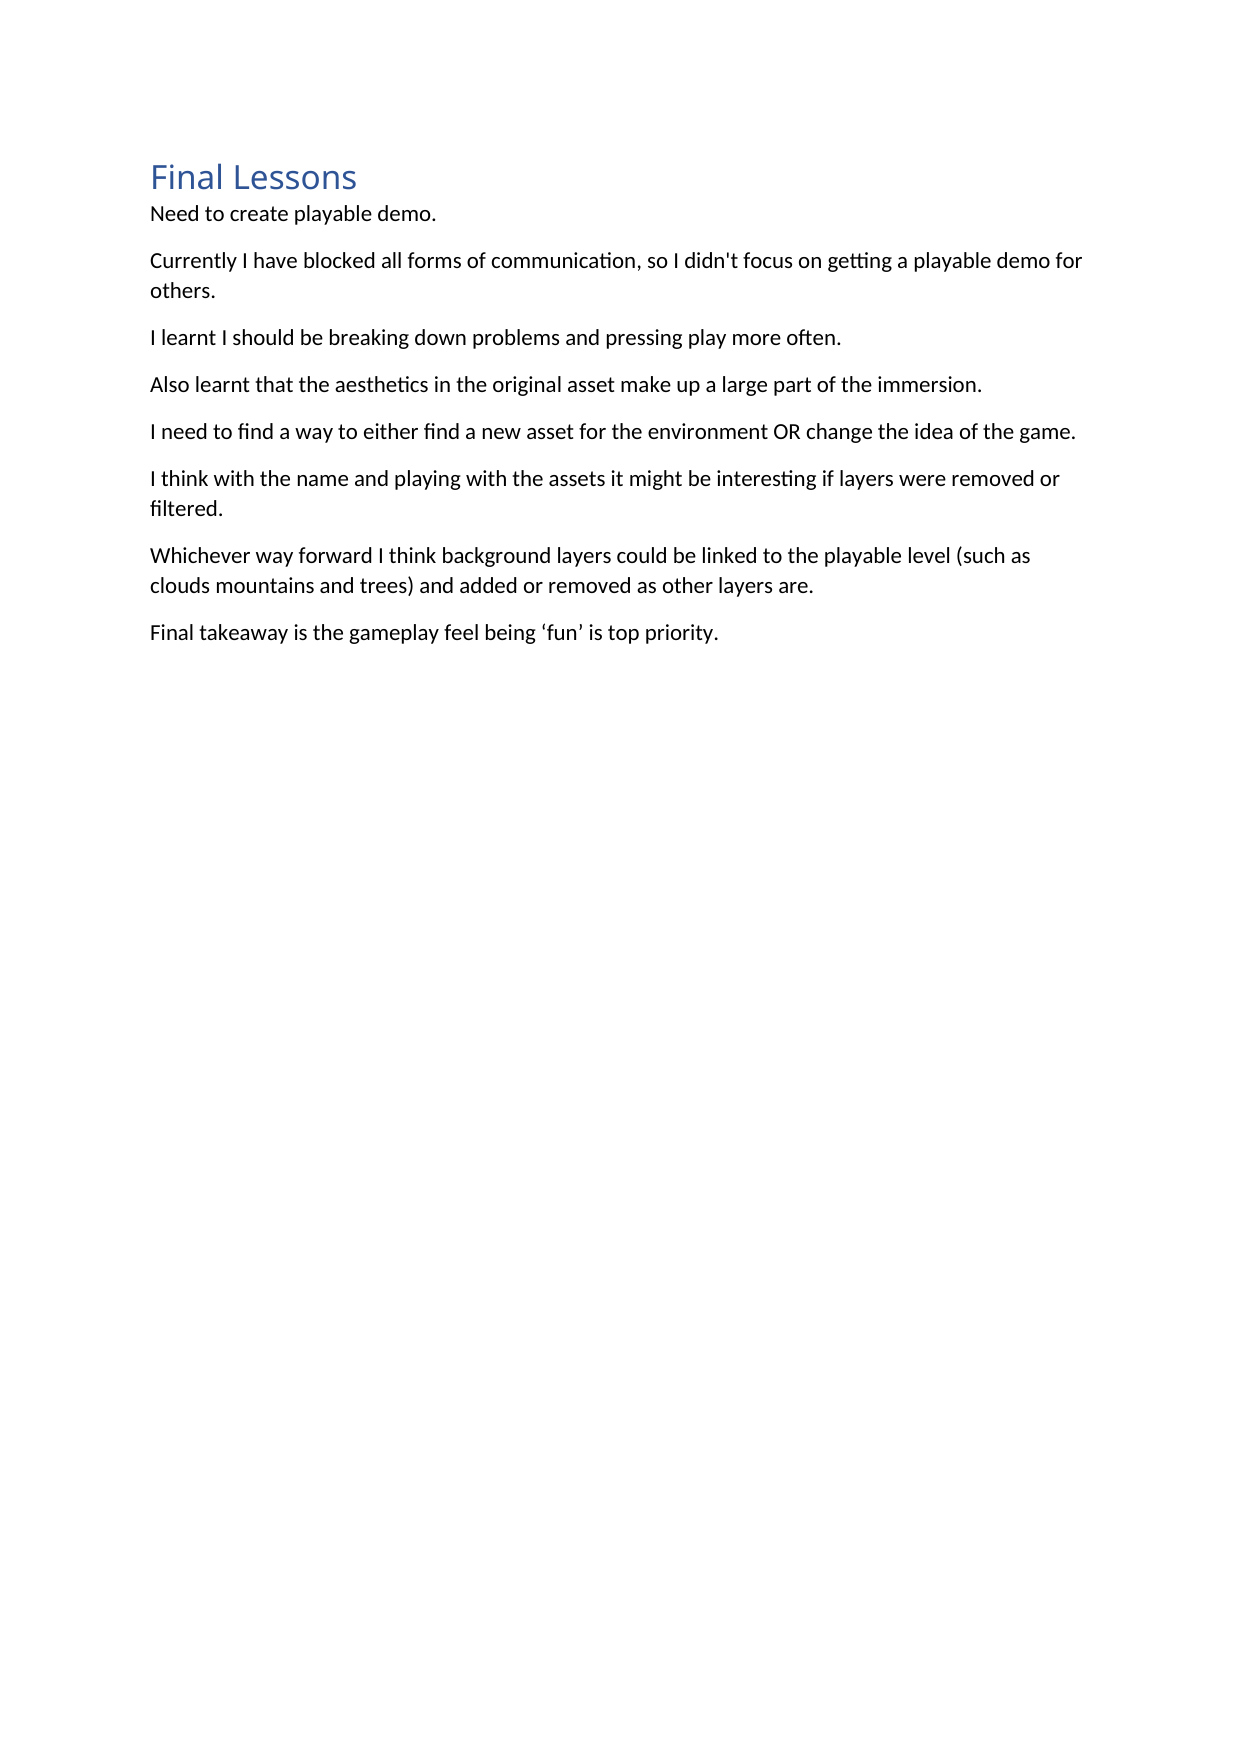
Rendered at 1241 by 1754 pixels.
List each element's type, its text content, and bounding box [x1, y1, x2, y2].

text Final takeaway is the gameplay feel being ‘fun’ is top priority. [150, 618, 1090, 646]
text Currently I have blocked all forms of communication, so I didn't focus on getting a playable demo for others. [150, 246, 1090, 305]
text Need to create playable demo. [150, 199, 1090, 228]
text Whichever way forward I think background layers could be linked to the playable level (such as clouds mountains and trees) and added or removed as other layers are. [150, 541, 1090, 599]
subtitle Final Lessons [150, 154, 1090, 199]
text Also learnt that the aesthetics in the original asset make up a large part of the immersion. [150, 370, 1090, 398]
text I learnt I should be breaking down problems and pressing play more often. [150, 323, 1090, 352]
text I need to find a way to either find a new asset for the environment OR change the idea of the game. [150, 417, 1090, 445]
text I think with the name and playing with the assets it might be interesting if layers were removed or filtered. [150, 464, 1090, 522]
